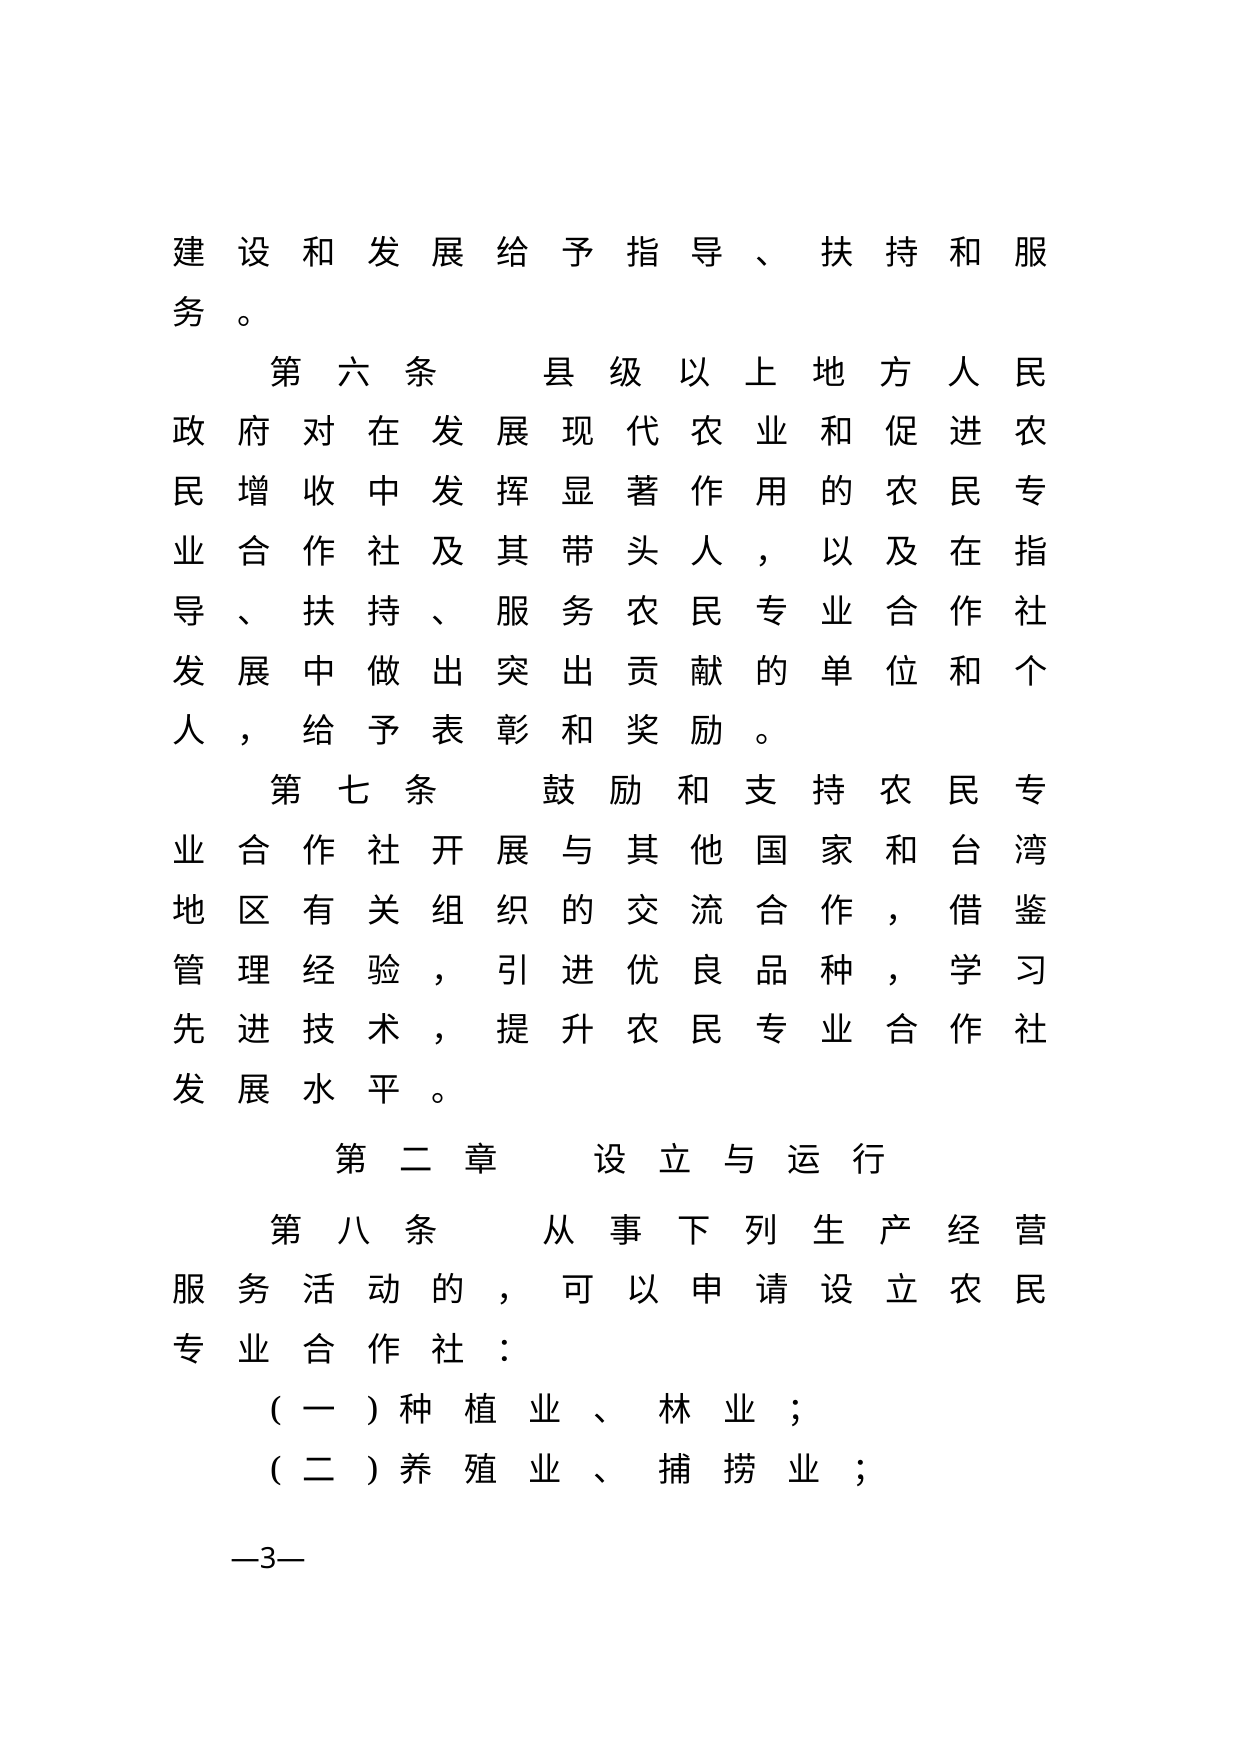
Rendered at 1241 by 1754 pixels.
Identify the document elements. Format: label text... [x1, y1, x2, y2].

text (二)养殖业、捕捞业； [172, 1437, 1079, 1497]
text 第六条 县级以上地方人民政府对在发展现代农业和促进农民增收中发挥显著作用的农民专业合作社及其带头人，以及在指导、扶持、服务农民专业合作社发展中做出突出贡献的单位和个人，给予表彰和奖励。 [172, 340, 1079, 758]
text (一)种植业、林业； [172, 1377, 1079, 1437]
text 第八条 从事下列生产经营服务活动的，可以申请设立农民专业合作社： [172, 1198, 1079, 1377]
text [172, 220, 1079, 340]
subtitle 第二章 设立与运行 [172, 1127, 1079, 1187]
text 第七条 鼓励和支持农民专业合作社开展与其他国家和台湾地区有关组织的交流合作，借鉴管理经验，引进优良品种，学习先进技术，提升农民专业合作社发展水平。 [172, 758, 1079, 1117]
